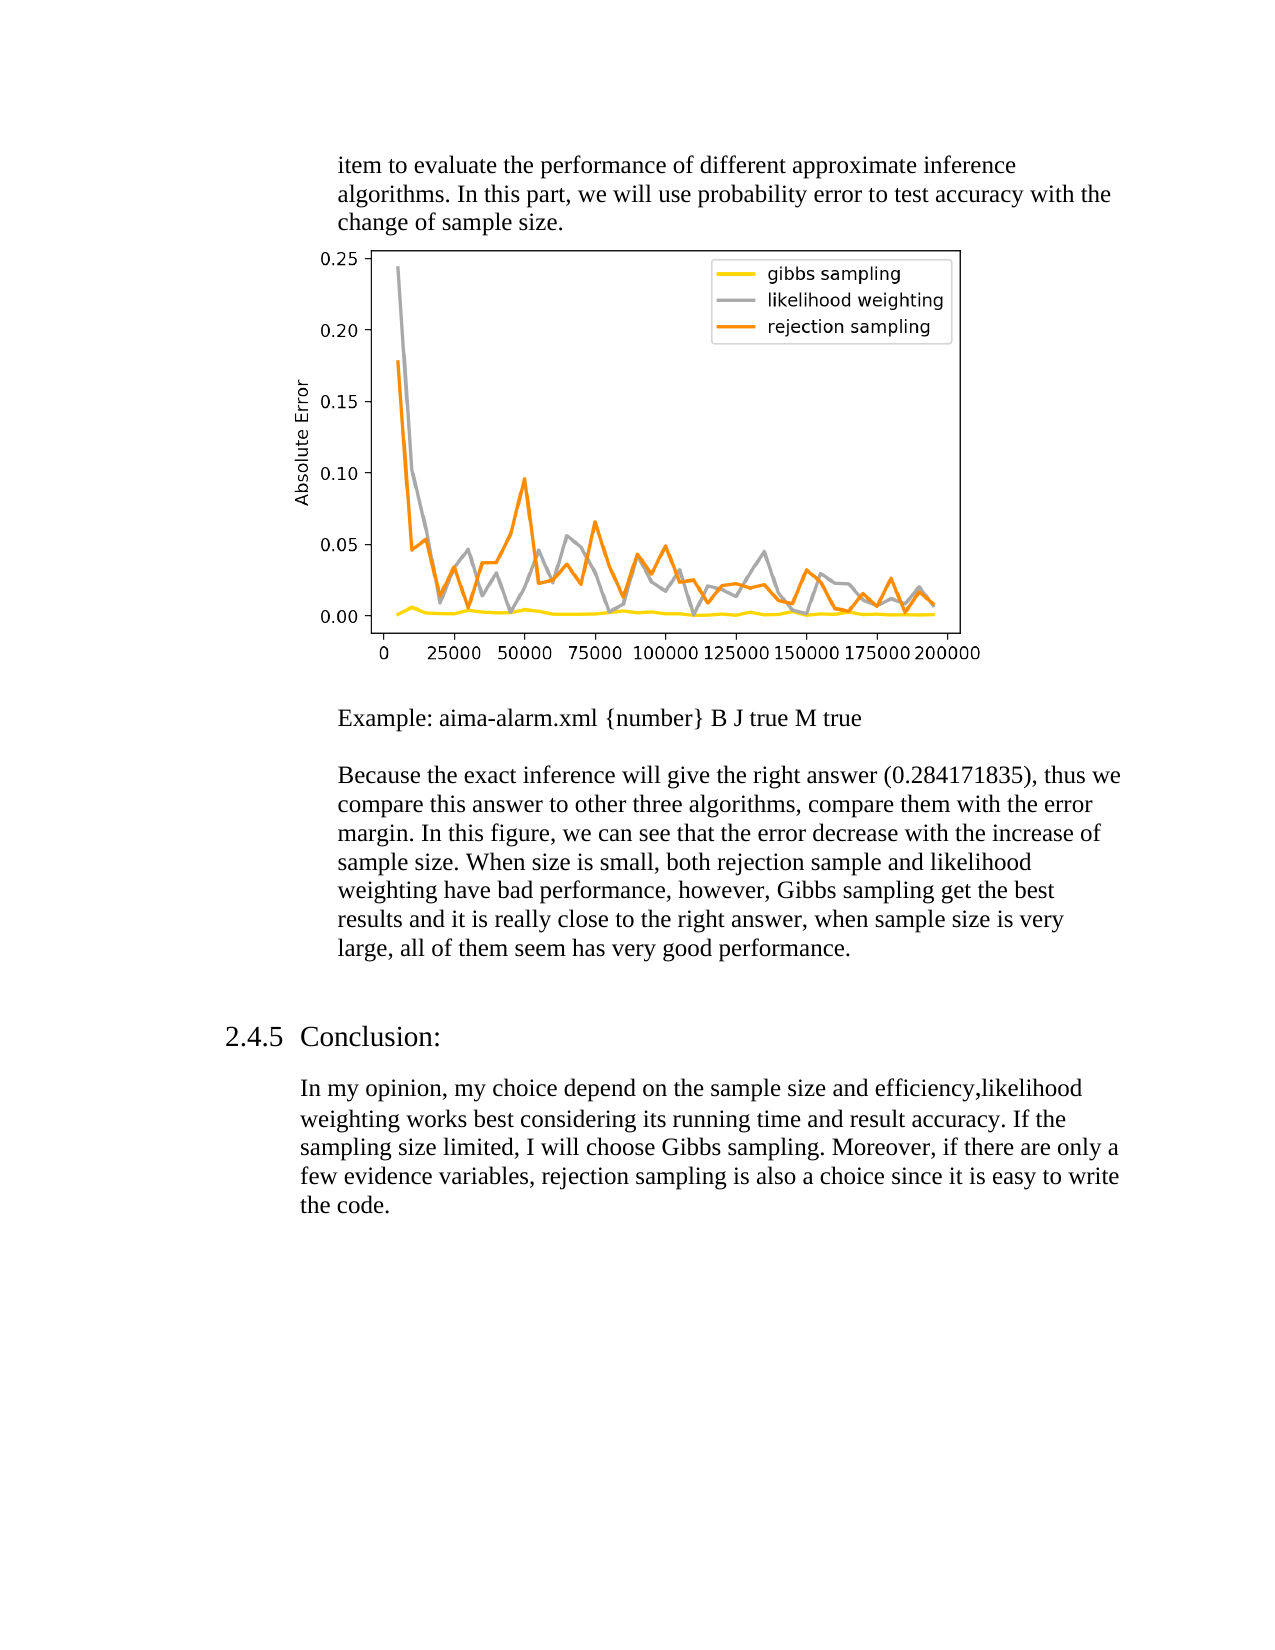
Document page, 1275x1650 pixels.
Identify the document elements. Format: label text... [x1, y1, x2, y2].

picture [282, 236, 993, 675]
list Conclusion: [225, 1019, 1125, 1053]
list Example: aima-alarm.xml {number} B J true M true [337, 703, 1125, 732]
list In my opinion, my choice depend on the sample size and efficiency,likelihood weighting works best considering its running time and result accuracy. If the sampling size limited, I will choose Gibbs sampling. Moreover, if there are only a few evidence variables, rejection sampling is also a choice since it is easy to write the code. [300, 1070, 1125, 1219]
list Because the exact inference will give the right answer (0.284171835), thus we compare this answer to other three algorithms, compare them with the error margin. In this figure, we can see that the error decrease with the increase of sample size. When size is small, both rejection sample and likelihood weighting have bad performance, however, Gibbs sampling get the best results and it is really close to the right answer, when sample size is very large, all of them seem has very good performance. [337, 761, 1125, 962]
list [337, 150, 1125, 236]
